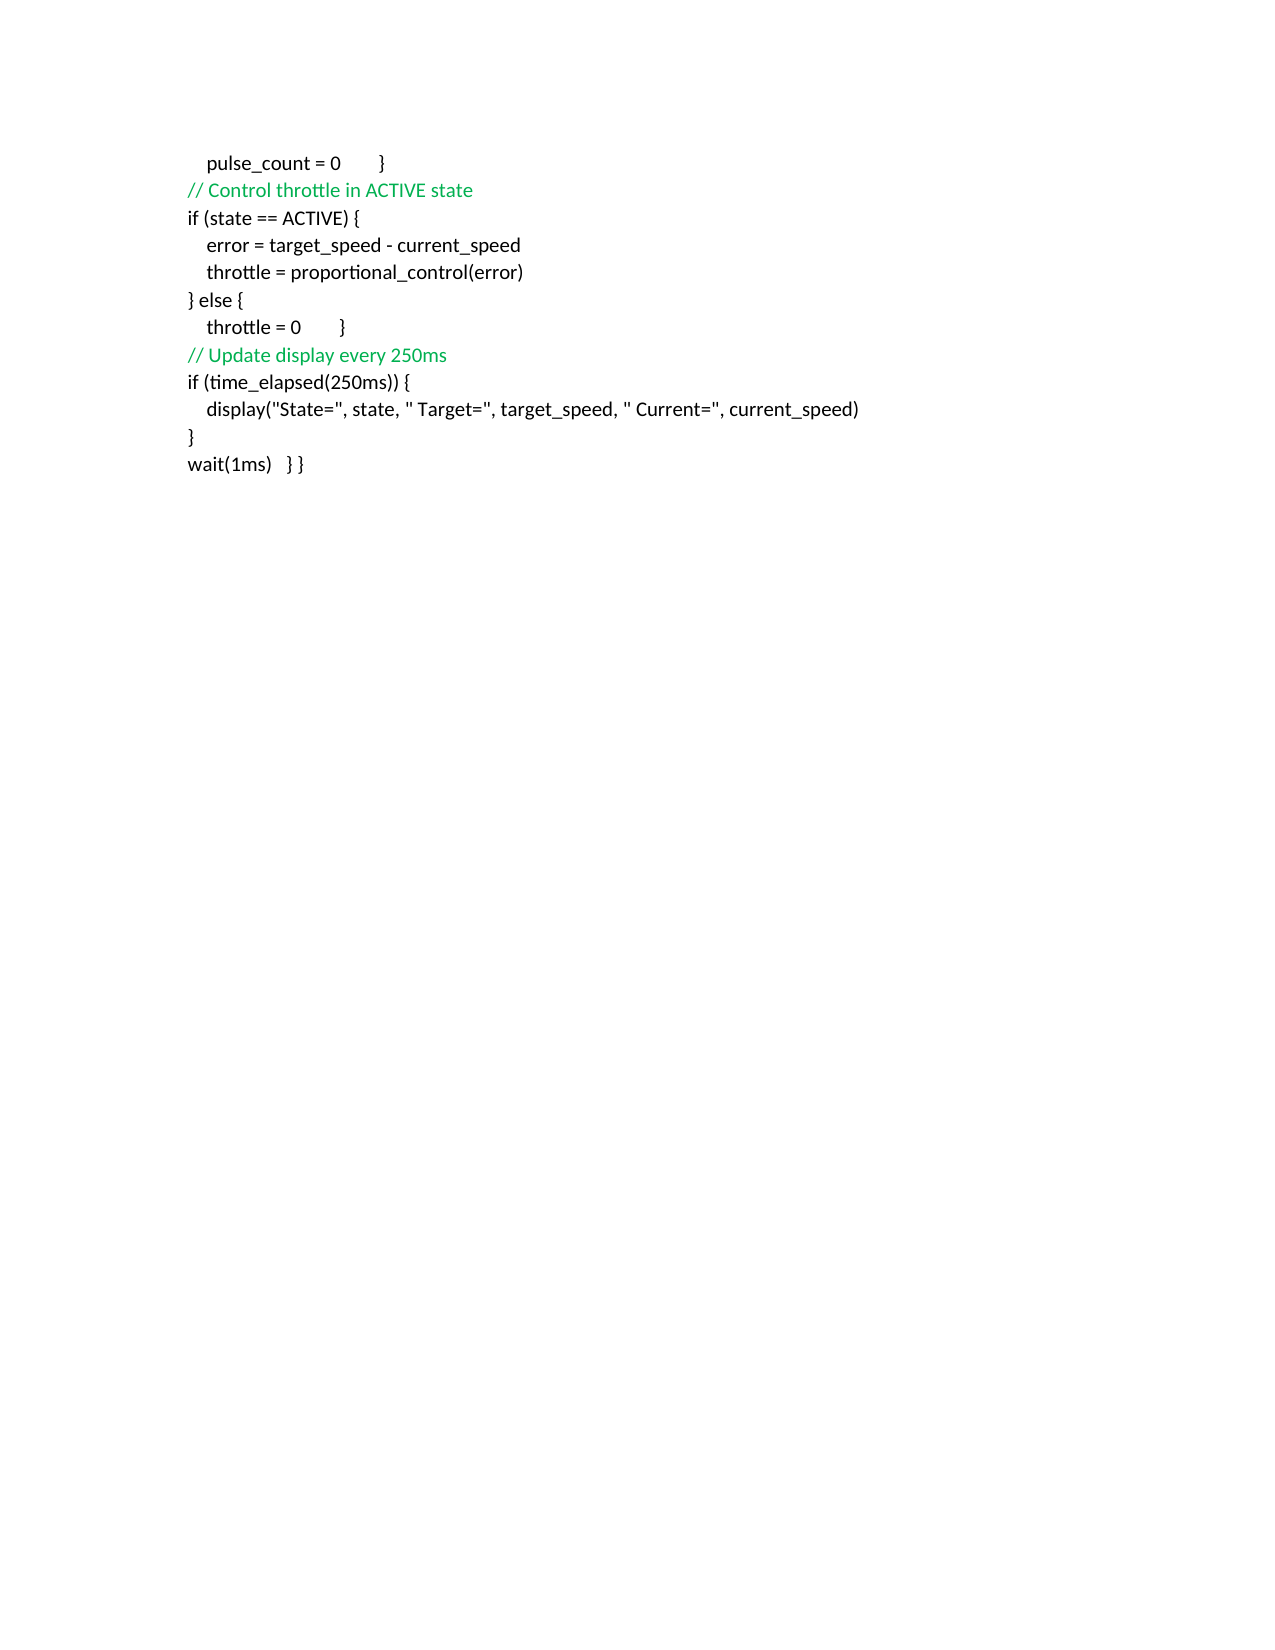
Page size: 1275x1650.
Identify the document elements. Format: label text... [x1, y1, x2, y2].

text } else { [150, 287, 1125, 312]
text pulse_count = 0 } [150, 150, 1125, 175]
text // Control throttle in ACTIVE state [150, 177, 1125, 203]
text } [150, 424, 1125, 449]
text throttle = proportional_control(error) [150, 259, 1125, 285]
text if (state == ACTIVE) { [150, 205, 1125, 230]
text // Update display every 250ms [150, 342, 1125, 367]
text wait(1ms) } } [150, 451, 1125, 477]
text if (time_elapsed(250ms)) { [150, 369, 1125, 394]
text display("State=", state, " Target=", target_speed, " Current=", current_speed) [150, 397, 1125, 422]
text throttle = 0 } [150, 314, 1125, 340]
text error = target_speed - current_speed [150, 232, 1125, 258]
